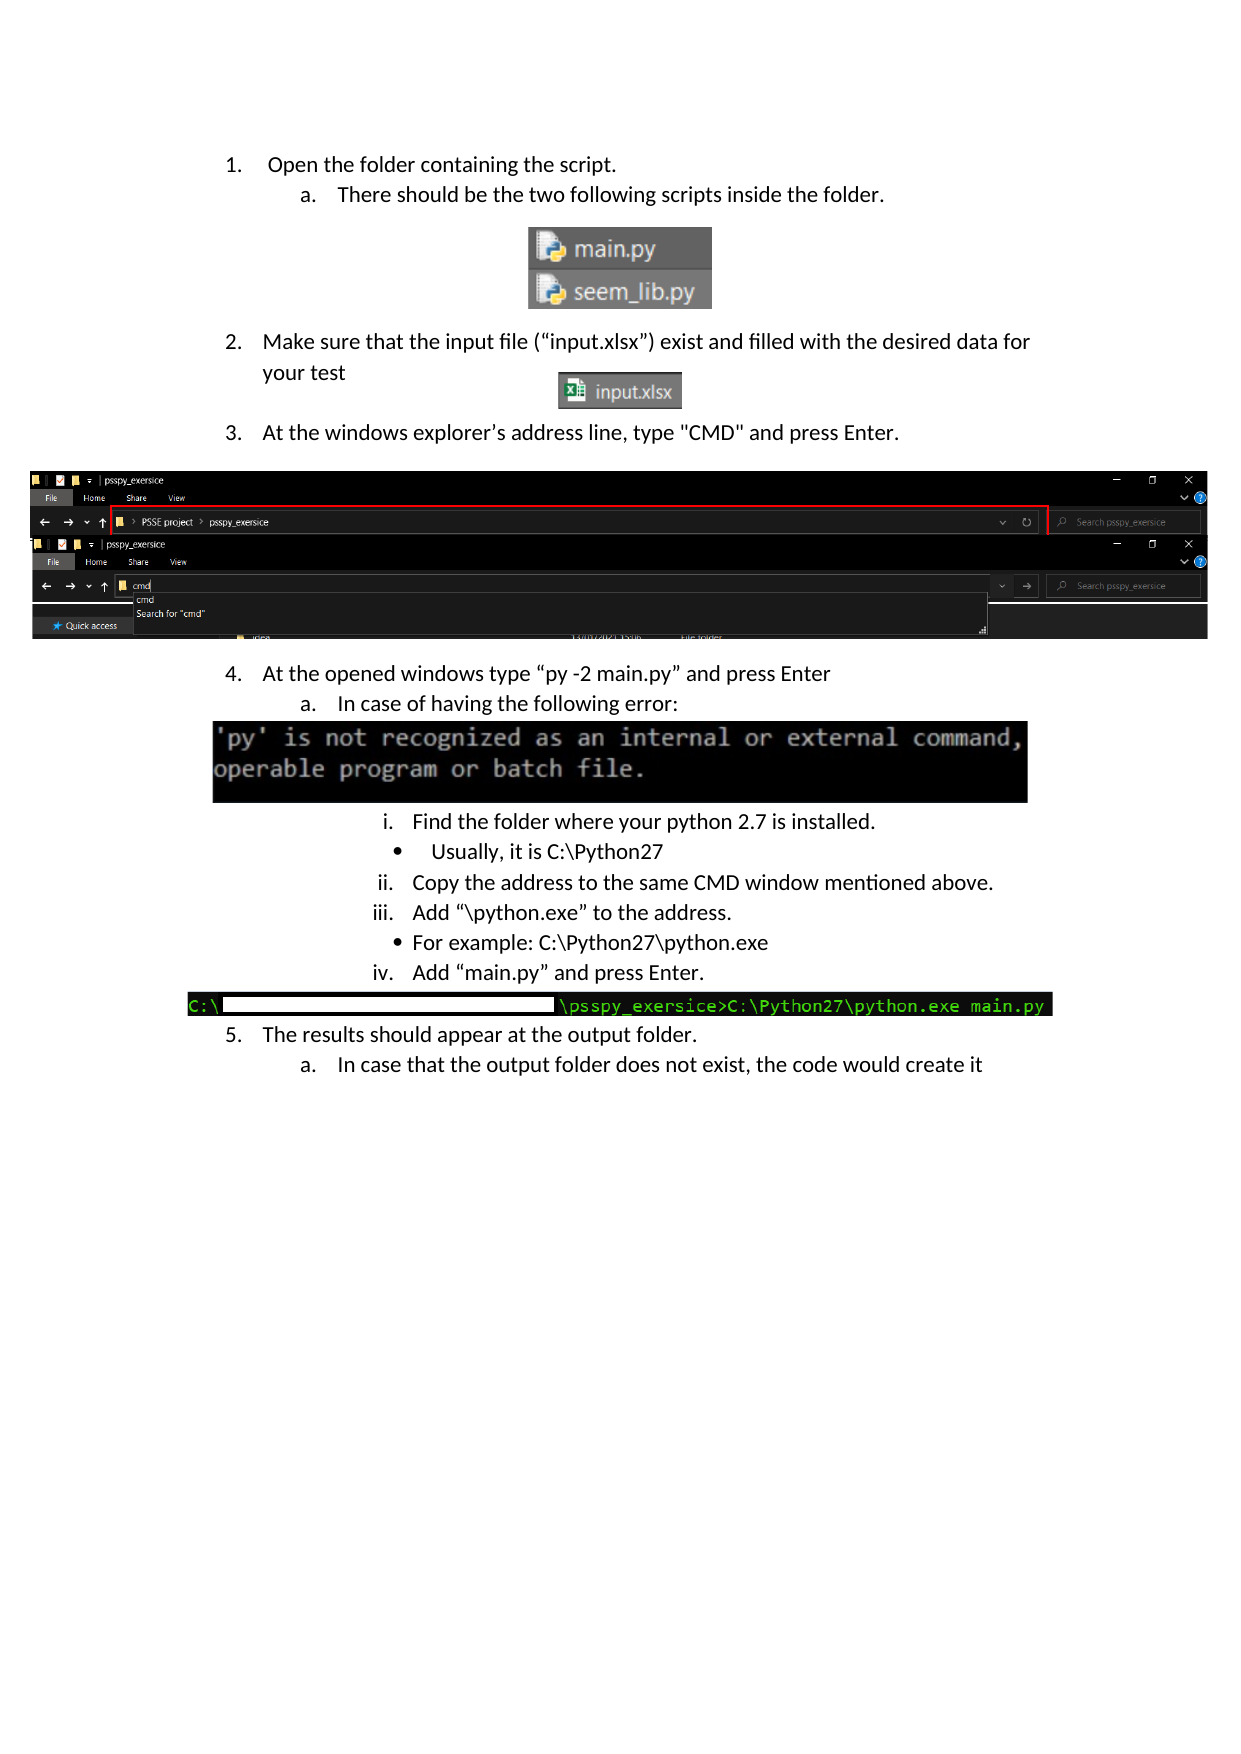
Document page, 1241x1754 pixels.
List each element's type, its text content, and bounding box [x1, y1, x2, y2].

list Make sure that the input file (“input.xlsx”) exist and filled with the desired data for your test [225, 327, 1053, 386]
list At the opened windows type “py -2 main.py” and press Enter [225, 639, 1053, 687]
picture [558, 372, 682, 409]
list Add “\python.exe” to the address. [394, 898, 1053, 926]
picture [187, 991, 1053, 1016]
list At the windows explorer’s address line, type "CMD" and press Enter. [225, 418, 1053, 446]
list The results should appear at the output folder. [225, 1016, 1053, 1048]
picture [212, 721, 1028, 803]
list Find the folder where your python 2.7 is installed. [394, 720, 1053, 835]
list In case that the output folder does not exist, the code would create it [300, 1050, 1053, 1108]
list For example: C:\Python27\python.exe [394, 928, 1053, 956]
list There should be the two following scripts inside the folder. [300, 180, 1053, 208]
picture [528, 227, 712, 309]
picture [30, 471, 1208, 639]
list In case of having the following error: [300, 689, 1053, 718]
list Usually, it is C:\Python27 [394, 837, 1053, 866]
list Open the folder containing the script. [225, 150, 1053, 178]
list Copy the address to the same CMD window mentioned above. [394, 868, 1053, 896]
list Add “main.py” and press Enter. [394, 958, 1053, 986]
